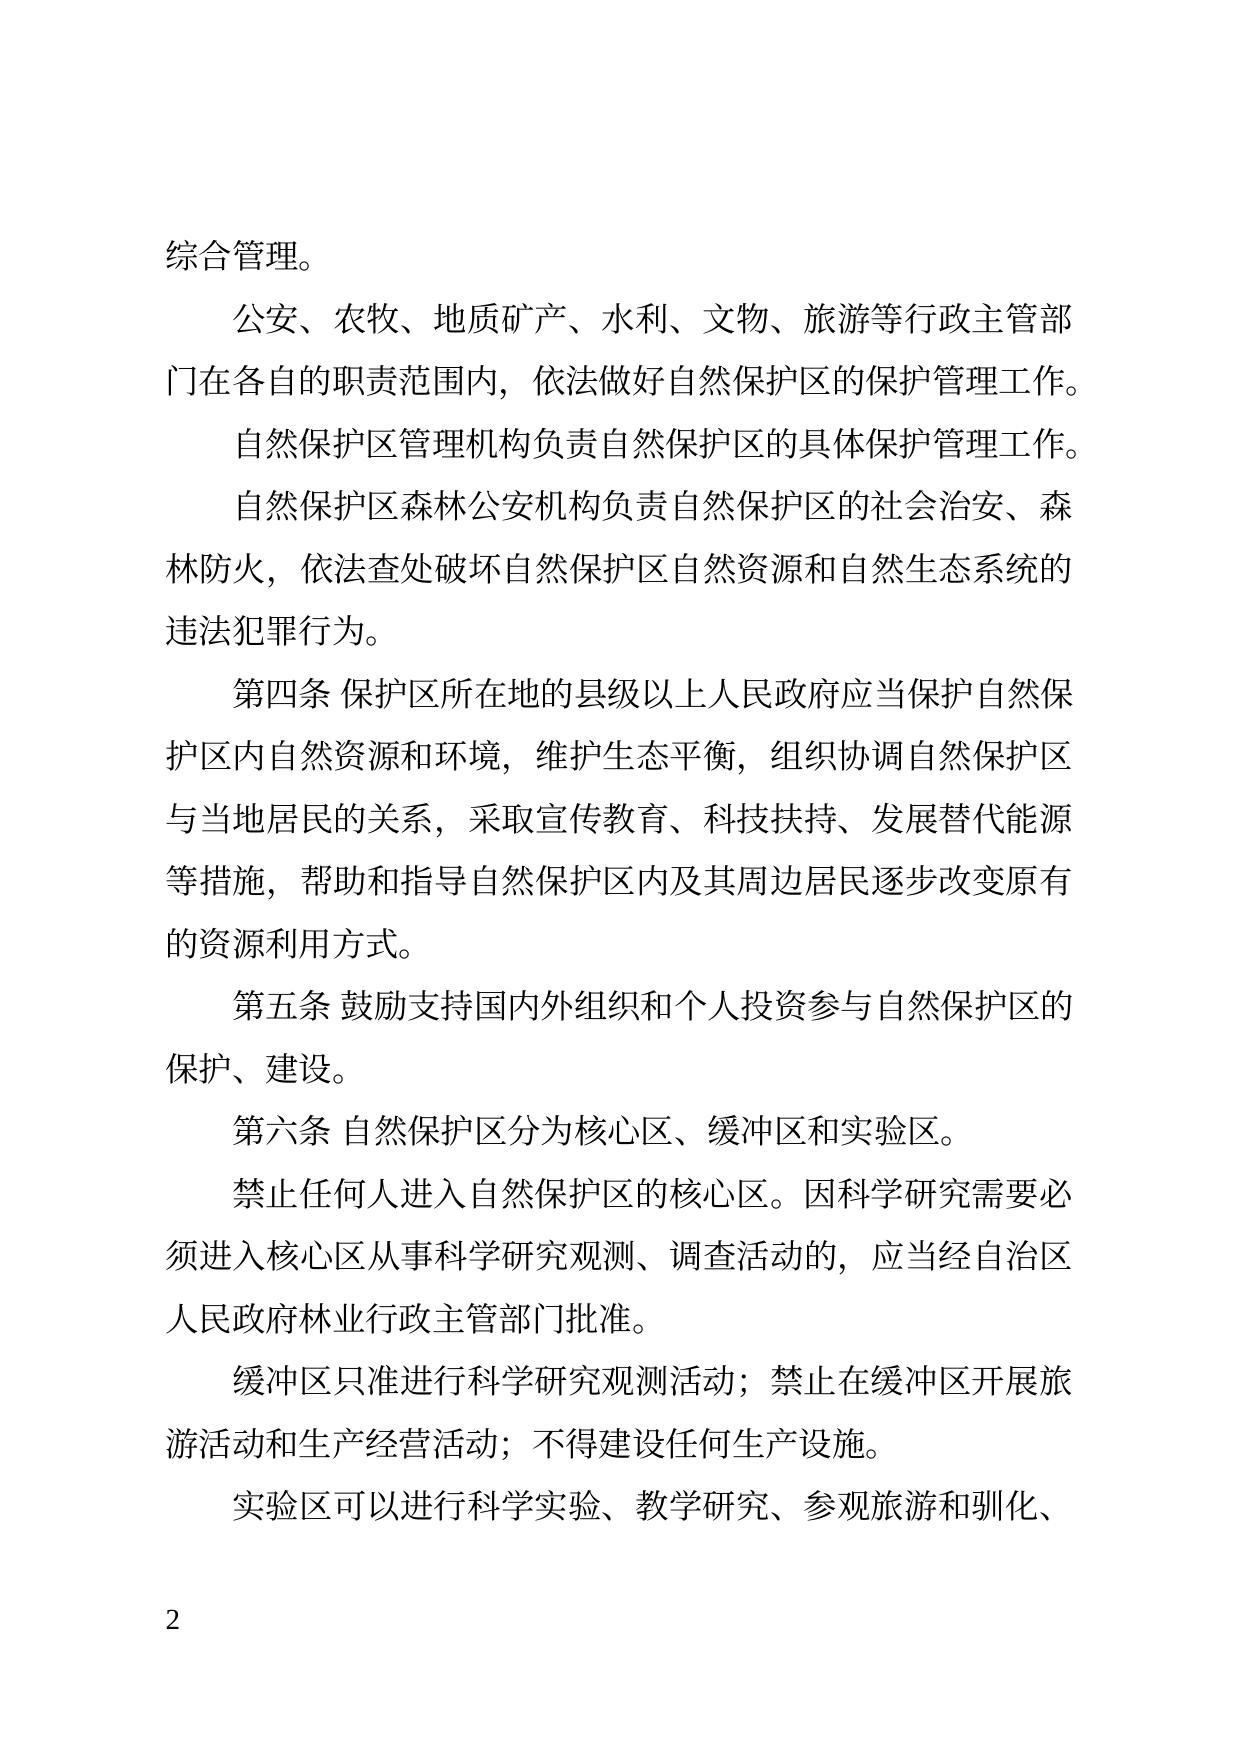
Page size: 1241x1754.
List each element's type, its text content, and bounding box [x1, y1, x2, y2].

text 缓冲区只准进行科学研究观测活动；禁止在缓冲区开展旅游活动和生产经营活动；不得建设任何生产设施。 [165, 1343, 1075, 1468]
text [165, 218, 1075, 281]
text 第四条 保护区所在地的县级以上人民政府应当保护自然保护区内自然资源和环境，维护生态平衡，组织协调自然保护区与当地居民的关系，采取宣传教育、科技扶持、发展替代能源等措施，帮助和指导自然保护区内及其周边居民逐步改变原有的资源利用方式。 [165, 656, 1075, 968]
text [165, 1468, 1075, 1531]
text 自然保护区森林公安机构负责自然保护区的社会治安、森林防火，依法查处破坏自然保护区自然资源和自然生态系统的违法犯罪行为。 [165, 468, 1075, 656]
text 公安、农牧、地质矿产、水利、文物、旅游等行政主管部门在各自的职责范围内，依法做好自然保护区的保护管理工作。 [165, 281, 1075, 406]
text 自然保护区管理机构负责自然保护区的具体保护管理工作。 [165, 406, 1075, 468]
text 第六条 自然保护区分为核心区、缓冲区和实验区。 [165, 1093, 1075, 1156]
text 禁止任何人进入自然保护区的核心区。因科学研究需要必须进入核心区从事科学研究观测、调查活动的，应当经自治区人民政府林业行政主管部门批准。 [165, 1156, 1075, 1343]
text 第五条 鼓励支持国内外组织和个人投资参与自然保护区的保护、建设。 [165, 968, 1075, 1093]
